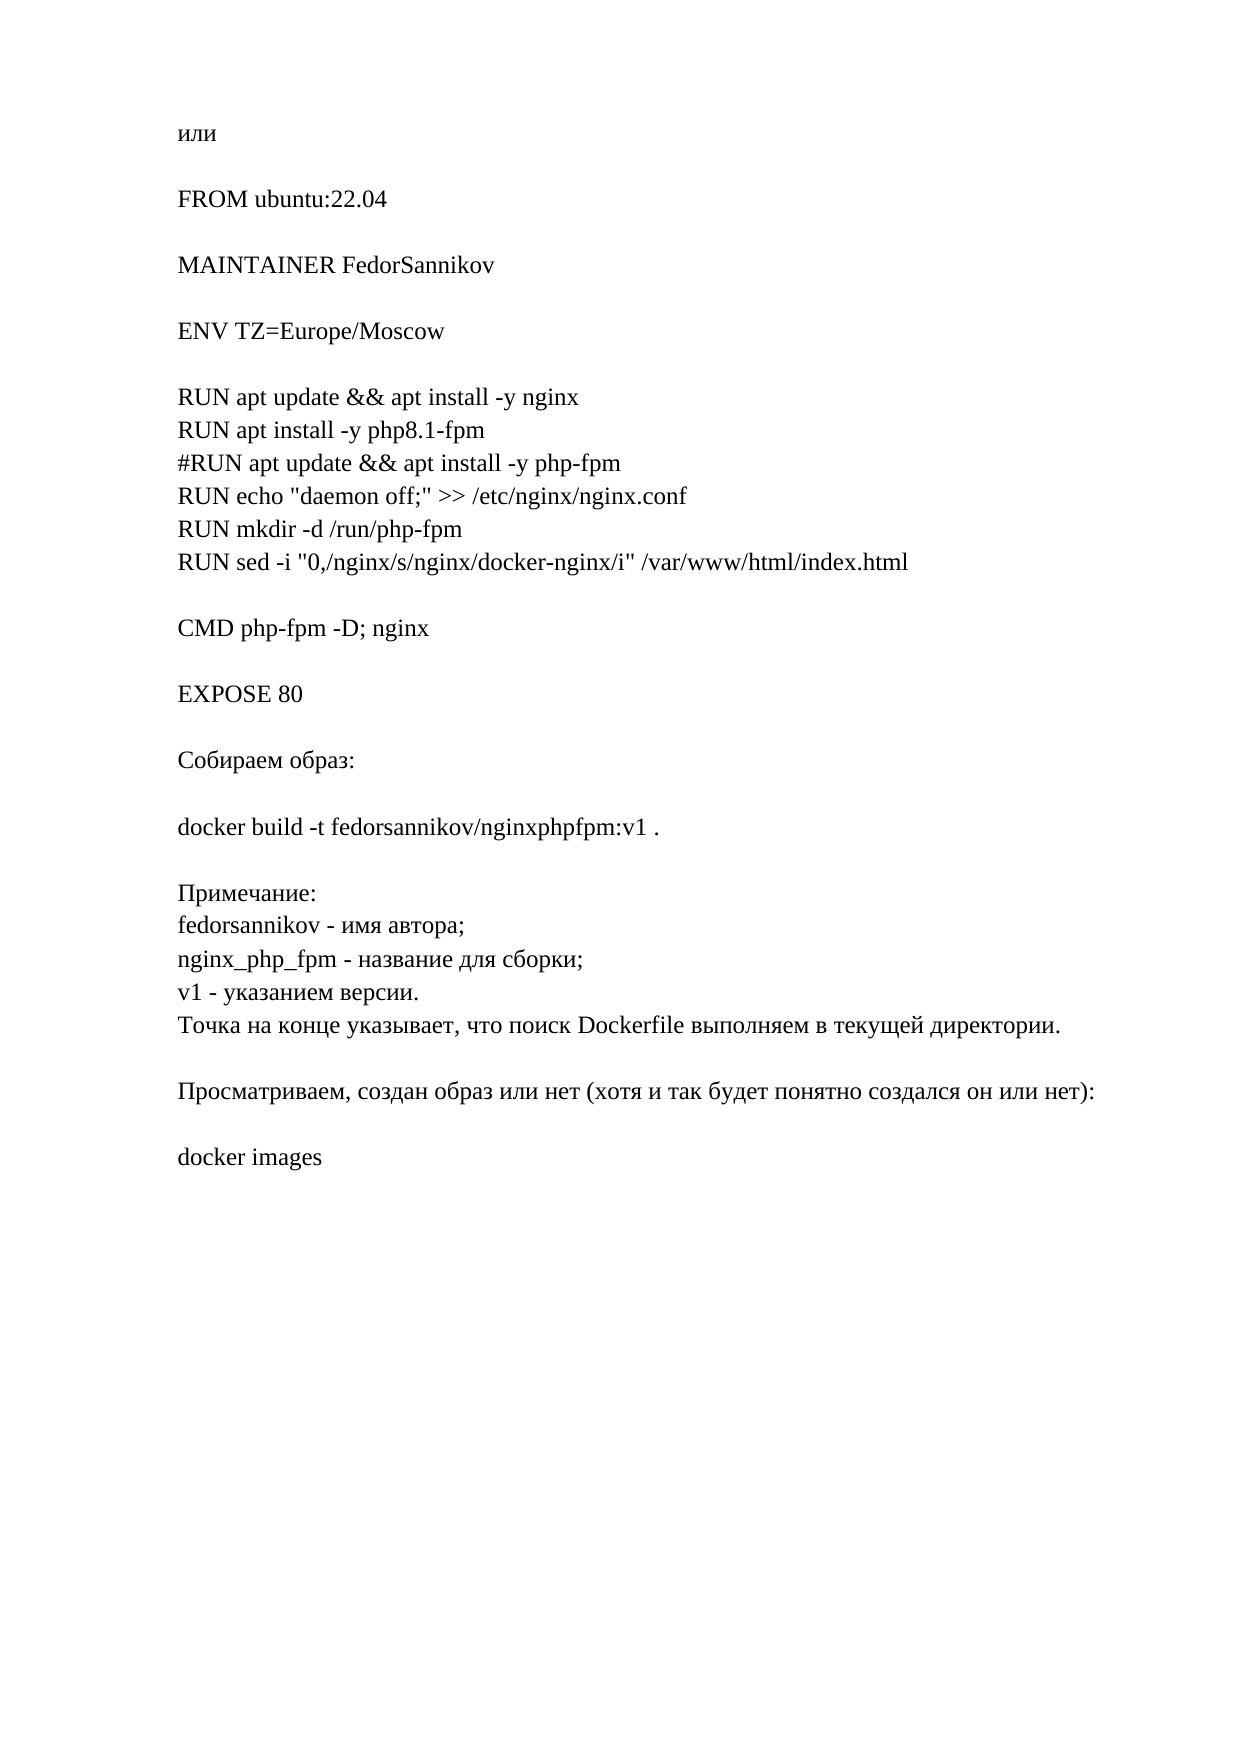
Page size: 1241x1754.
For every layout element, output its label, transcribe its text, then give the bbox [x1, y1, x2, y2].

text или [177, 118, 1152, 147]
text Точка на конце указывает, что поиск Dockerfile выполняем в текущей директории. [177, 1010, 1152, 1038]
text docker build -t fedorsannikov/nginxphpfpm:v1 . [177, 812, 1152, 840]
text CMD php-fpm -D; nginx [177, 613, 1152, 642]
text RUN apt install -y php8.1-fpm [177, 415, 1152, 444]
text Собираем образ: [177, 746, 1152, 774]
text FROM ubuntu:22.04 [177, 184, 1152, 213]
text nginx_php_fpm - название для сборки; [177, 944, 1152, 972]
text MAINTAINER FedorSannikov [177, 250, 1152, 279]
text docker images [177, 1142, 1152, 1171]
text RUN mkdir -d /run/php-fpm [177, 514, 1152, 543]
text RUN sed -i "0,/nginx/s/nginx/docker-nginx/i" /var/www/html/index.html [177, 547, 1152, 576]
text EXPOSE 80 [177, 679, 1152, 708]
text Просматриваем, создан образ или нет (хотя и так будет понятно создался он или нет): [177, 1076, 1152, 1104]
text v1 - указанием версии. [177, 977, 1152, 1005]
text RUN apt update && apt install -y nginx [177, 382, 1152, 411]
text #RUN apt update && apt install -y php-fpm [177, 448, 1152, 477]
text fedorsannikov - имя автора; [177, 911, 1152, 939]
text ENV TZ=Europe/Moscow [177, 316, 1152, 345]
text Примечание: [177, 878, 1152, 906]
text RUN echo "daemon off;" >> /etc/nginx/nginx.conf [177, 481, 1152, 510]
